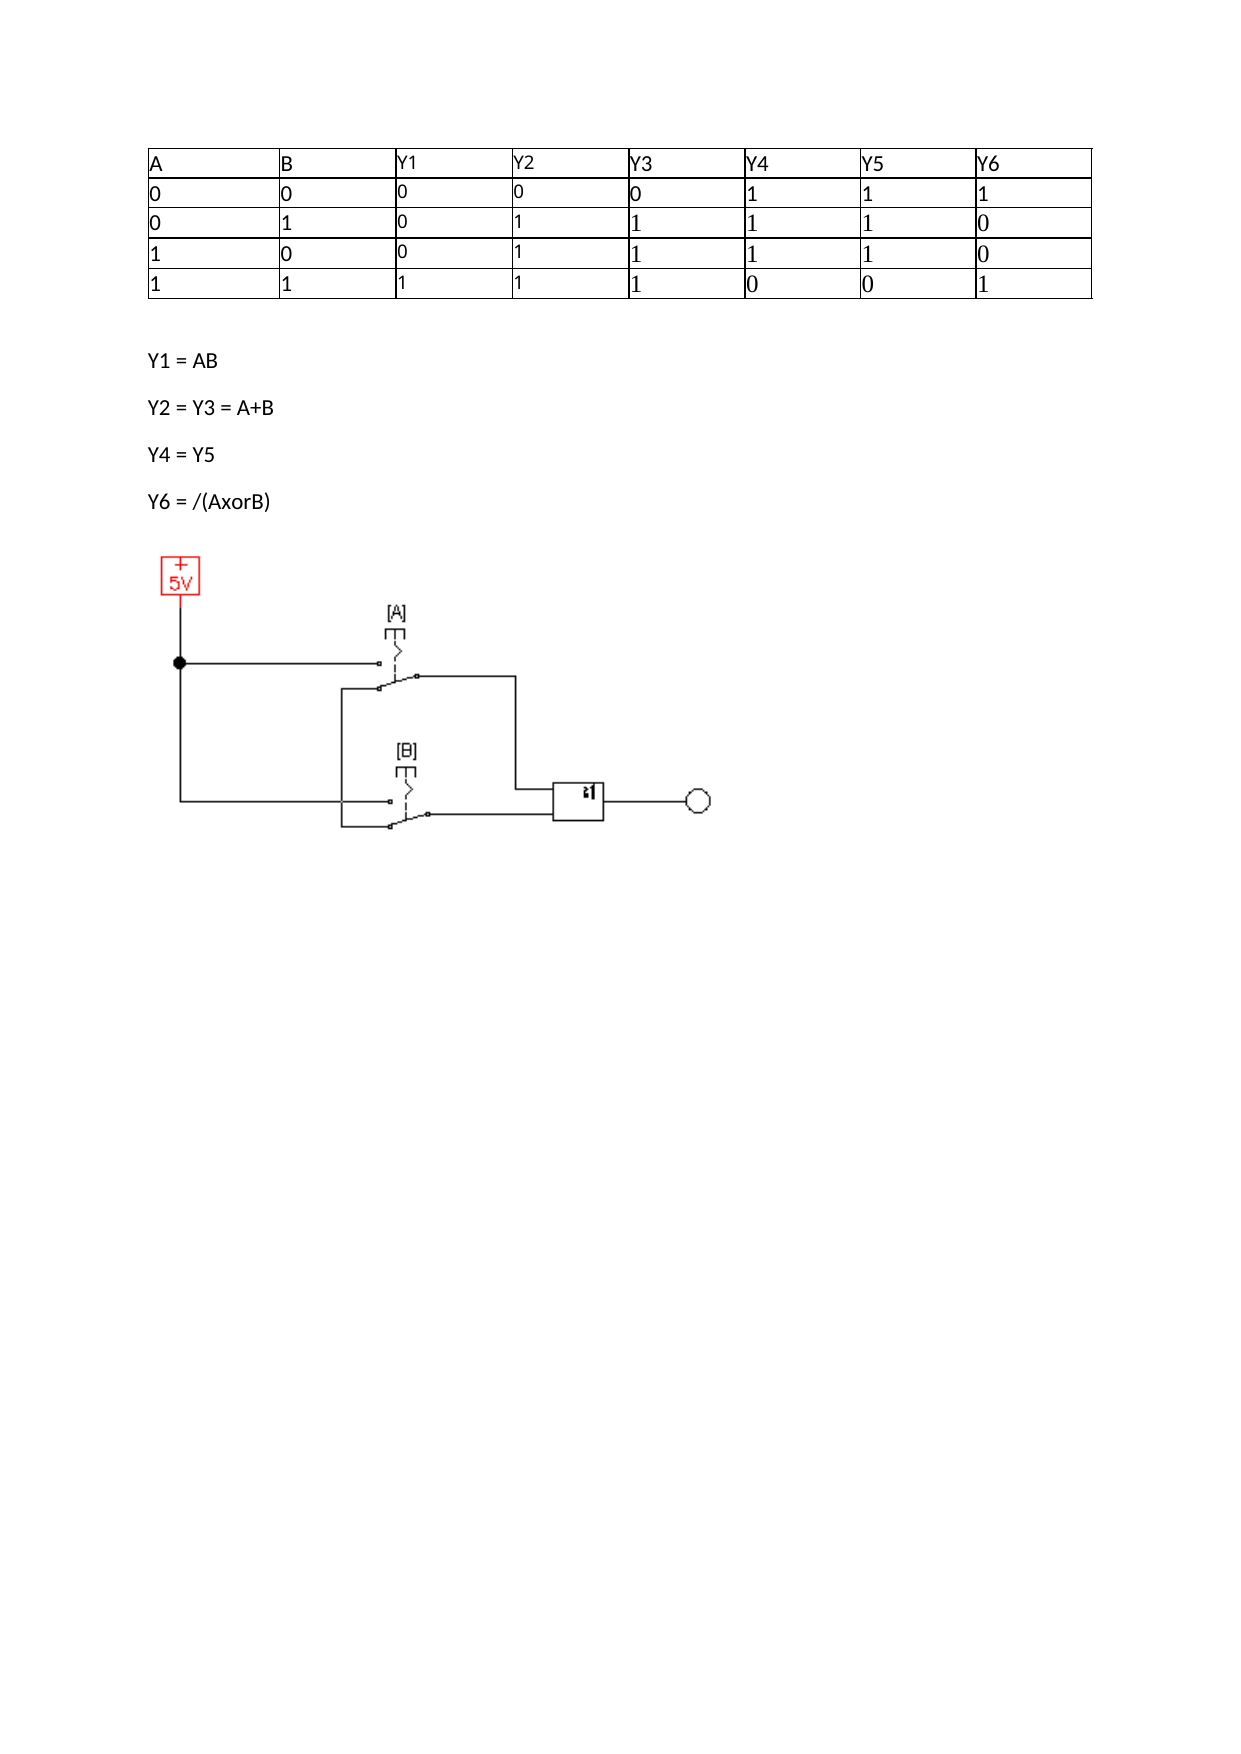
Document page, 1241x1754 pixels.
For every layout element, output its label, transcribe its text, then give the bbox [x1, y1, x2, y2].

table_cell 1 [630, 269, 744, 298]
text Y2 = Y3 = A+B [148, 393, 1093, 421]
table_cell 1 [977, 269, 1091, 298]
table_cell 1 [861, 208, 975, 237]
table_cell 0 [513, 179, 628, 207]
table_header B [280, 149, 395, 177]
table_cell 1 [861, 239, 975, 267]
table_cell 1 [280, 269, 395, 298]
table_cell 0 [397, 208, 512, 237]
table_cell 1 [513, 269, 628, 298]
table_cell 1 [746, 179, 860, 207]
text Y6 = /(AxorB) [148, 487, 1093, 515]
table_header Y3 [630, 149, 744, 177]
table_cell 1 [746, 208, 860, 237]
table_cell 1 [397, 269, 512, 298]
table_header Y5 [861, 149, 975, 177]
table_cell 1 [977, 179, 1091, 207]
table_cell 0 [280, 239, 395, 267]
text Y4 = Y5 [148, 440, 1093, 468]
table_cell 1 [513, 208, 628, 237]
table_cell 1 [861, 179, 975, 207]
table_cell 0 [280, 179, 395, 207]
table_header A [149, 149, 279, 177]
table_cell 0 [630, 179, 744, 207]
table_header Y1 [397, 149, 512, 177]
table_cell 1 [280, 208, 395, 237]
table_cell 1 [149, 269, 279, 298]
table_cell 0 [397, 239, 512, 267]
table_cell 1 [630, 239, 744, 267]
table_cell 1 [149, 239, 279, 267]
table_cell 0 [746, 269, 860, 298]
table_cell 0 [861, 269, 975, 298]
table_cell 0 [397, 179, 512, 207]
table_cell 0 [149, 179, 279, 207]
table_cell 1 [513, 239, 628, 267]
table_header Y2 [513, 149, 628, 177]
table_cell 0 [977, 239, 1091, 267]
table_cell 0 [977, 208, 1091, 237]
table_cell 0 [149, 208, 279, 237]
text Y1 = AB [148, 346, 1093, 374]
table_cell 1 [746, 239, 860, 267]
picture [147, 533, 725, 853]
table_cell 1 [630, 208, 744, 237]
table_header Y4 [746, 149, 860, 177]
table_header Y6 [977, 149, 1091, 177]
